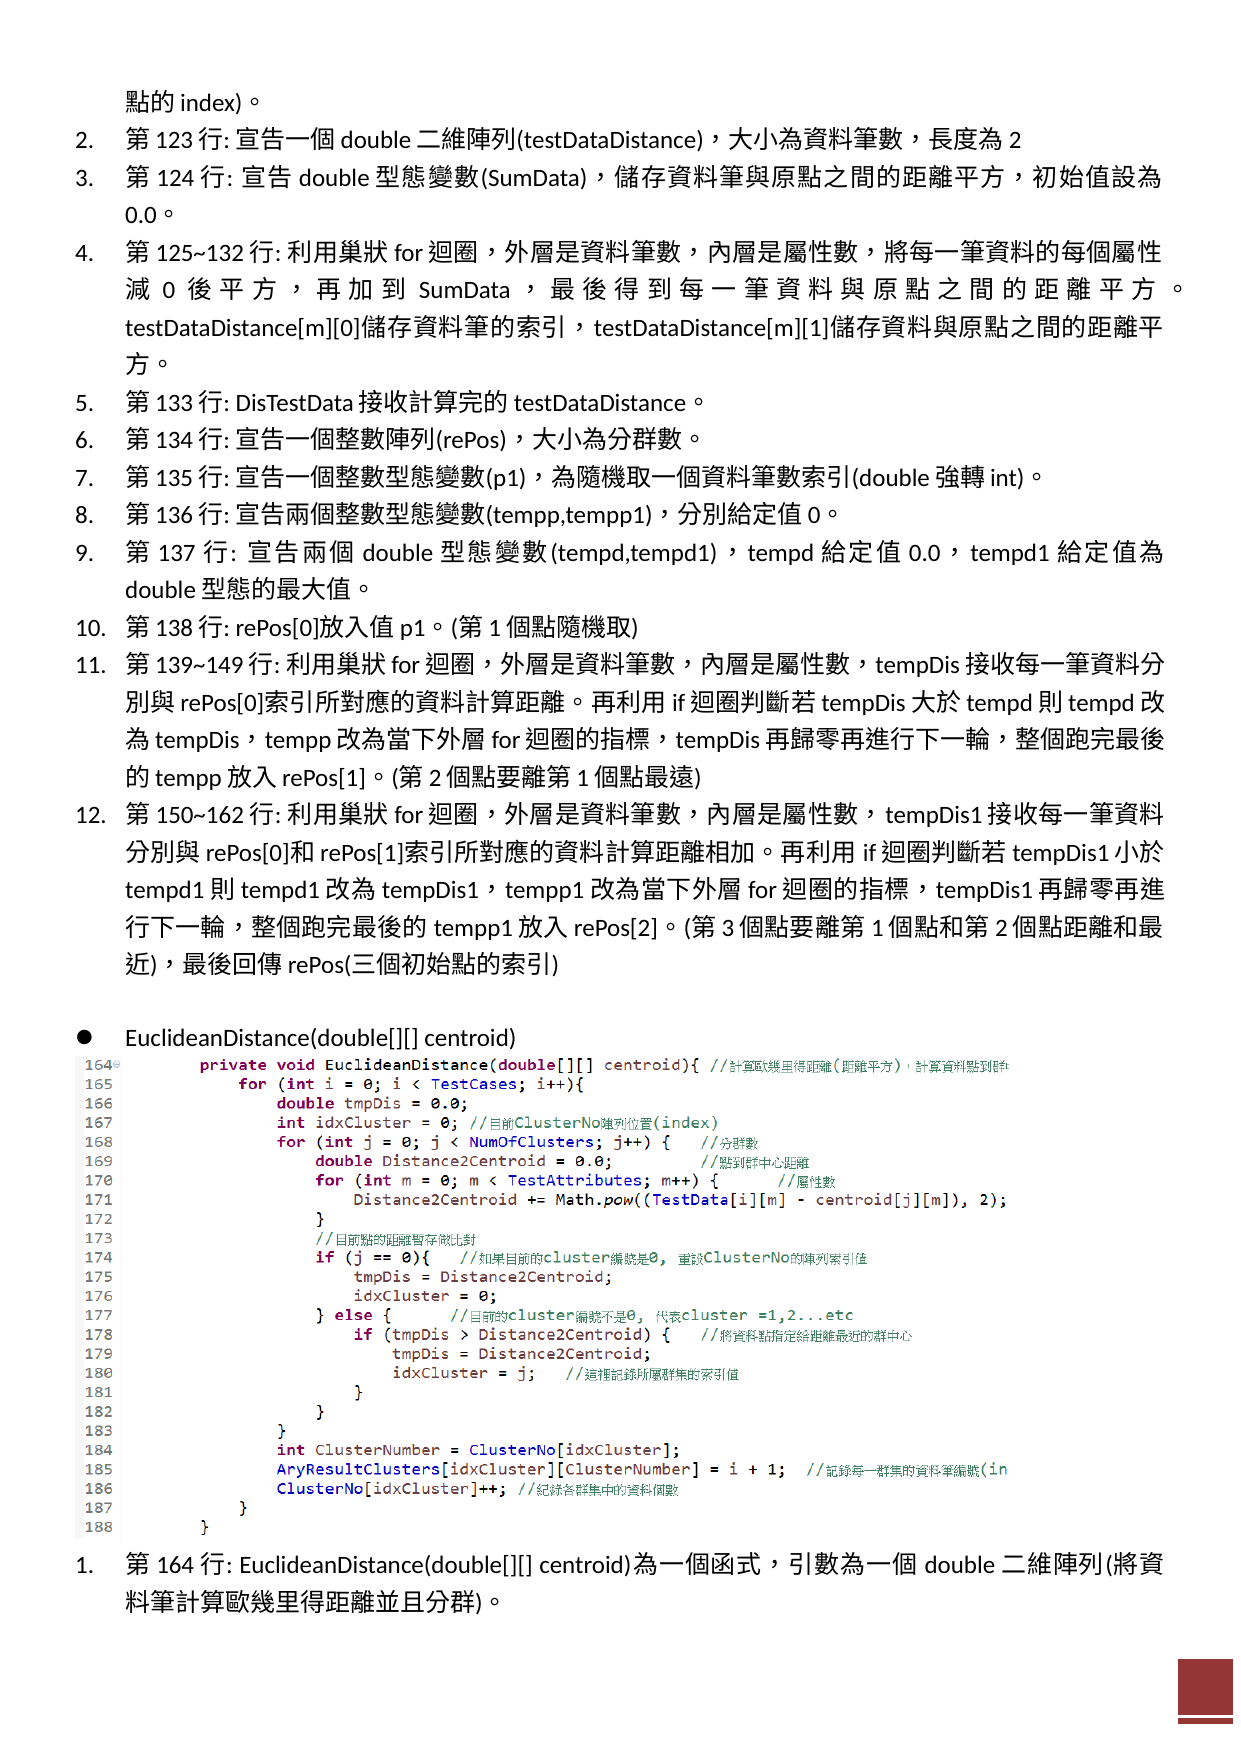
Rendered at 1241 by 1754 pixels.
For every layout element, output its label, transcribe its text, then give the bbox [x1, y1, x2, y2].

list 第123行: 宣告一個double二維陣列(testDataDistance)，大小為資料筆數，長度為2 [75, 119, 1165, 156]
picture [75, 1056, 1009, 1539]
list 第138行: rePos[0]放入值p1。(第1個點隨機取) [75, 606, 1165, 644]
list 第139~149行: 利用巢狀for迴圈，外層是資料筆數，內層是屬性數，tempDis接收每一筆資料分別與rePos[0]索引所對應的資料計算距離。再利用if迴圈判斷若tempDis大於tempd則tempd改為tempDis，tempp改為當下外層for迴圈的指標，tempDis再歸零再進行下一輪，整個跑完最後的tempp放入rePos[1]。(第2個點要離第1個點最遠) [75, 644, 1165, 794]
list 第164行: EuclideanDistance(double[][] centroid)為一個函式，引數為一個double二維陣列(將資料筆計算歐幾里得距離並且分群)。 [75, 1544, 1165, 1619]
list 第137行: 宣告兩個double型態變數(tempd,tempd1)，tempd給定值0.0，tempd1給定值為double型態的最大值。 [75, 531, 1165, 606]
list 第125~132行: 利用巢狀for迴圈，外層是資料筆數，內層是屬性數，將每一筆資料的每個屬性減0後平方，再加到SumData，最後得到每一筆資料與原點之間的距離平方。testDataDistance[m][0]儲存資料筆的索引，testDataDistance[m][1]儲存資料與原點之間的距離平方。 [75, 231, 1165, 381]
list 第124行: 宣告double型態變數(SumData)，儲存資料筆與原點之間的距離平方，初始值設為0.0。 [75, 156, 1165, 231]
list 第136行: 宣告兩個整數型態變數(tempp,tempp1)，分別給定值0。 [75, 494, 1165, 531]
list 第134行: 宣告一個整數陣列(rePos)，大小為分群數。 [75, 419, 1165, 456]
list 第150~162行: 利用巢狀for迴圈，外層是資料筆數，內層是屬性數，tempDis1接收每一筆資料分別與rePos[0]和rePos[1]索引所對應的資料計算距離相加。再利用if迴圈判斷若tempDis1小於tempd1則tempd1改為tempDis1，tempp1改為當下外層for迴圈的指標，tempDis1再歸零再進行下一輪，整個跑完最後的tempp1放入rePos[2]。(第3個點要離第1個點和第2個點距離和最近)，最後回傳rePos(三個初始點的索引) [75, 794, 1165, 981]
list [75, 81, 1165, 119]
list EuclideanDistance(double[][] centroid) [75, 1019, 1165, 1056]
list 第135行: 宣告一個整數型態變數(p1)，為隨機取一個資料筆數索引(double強轉int)。 [75, 456, 1165, 494]
list 第133行: DisTestData接收計算完的testDataDistance。 [75, 381, 1165, 419]
